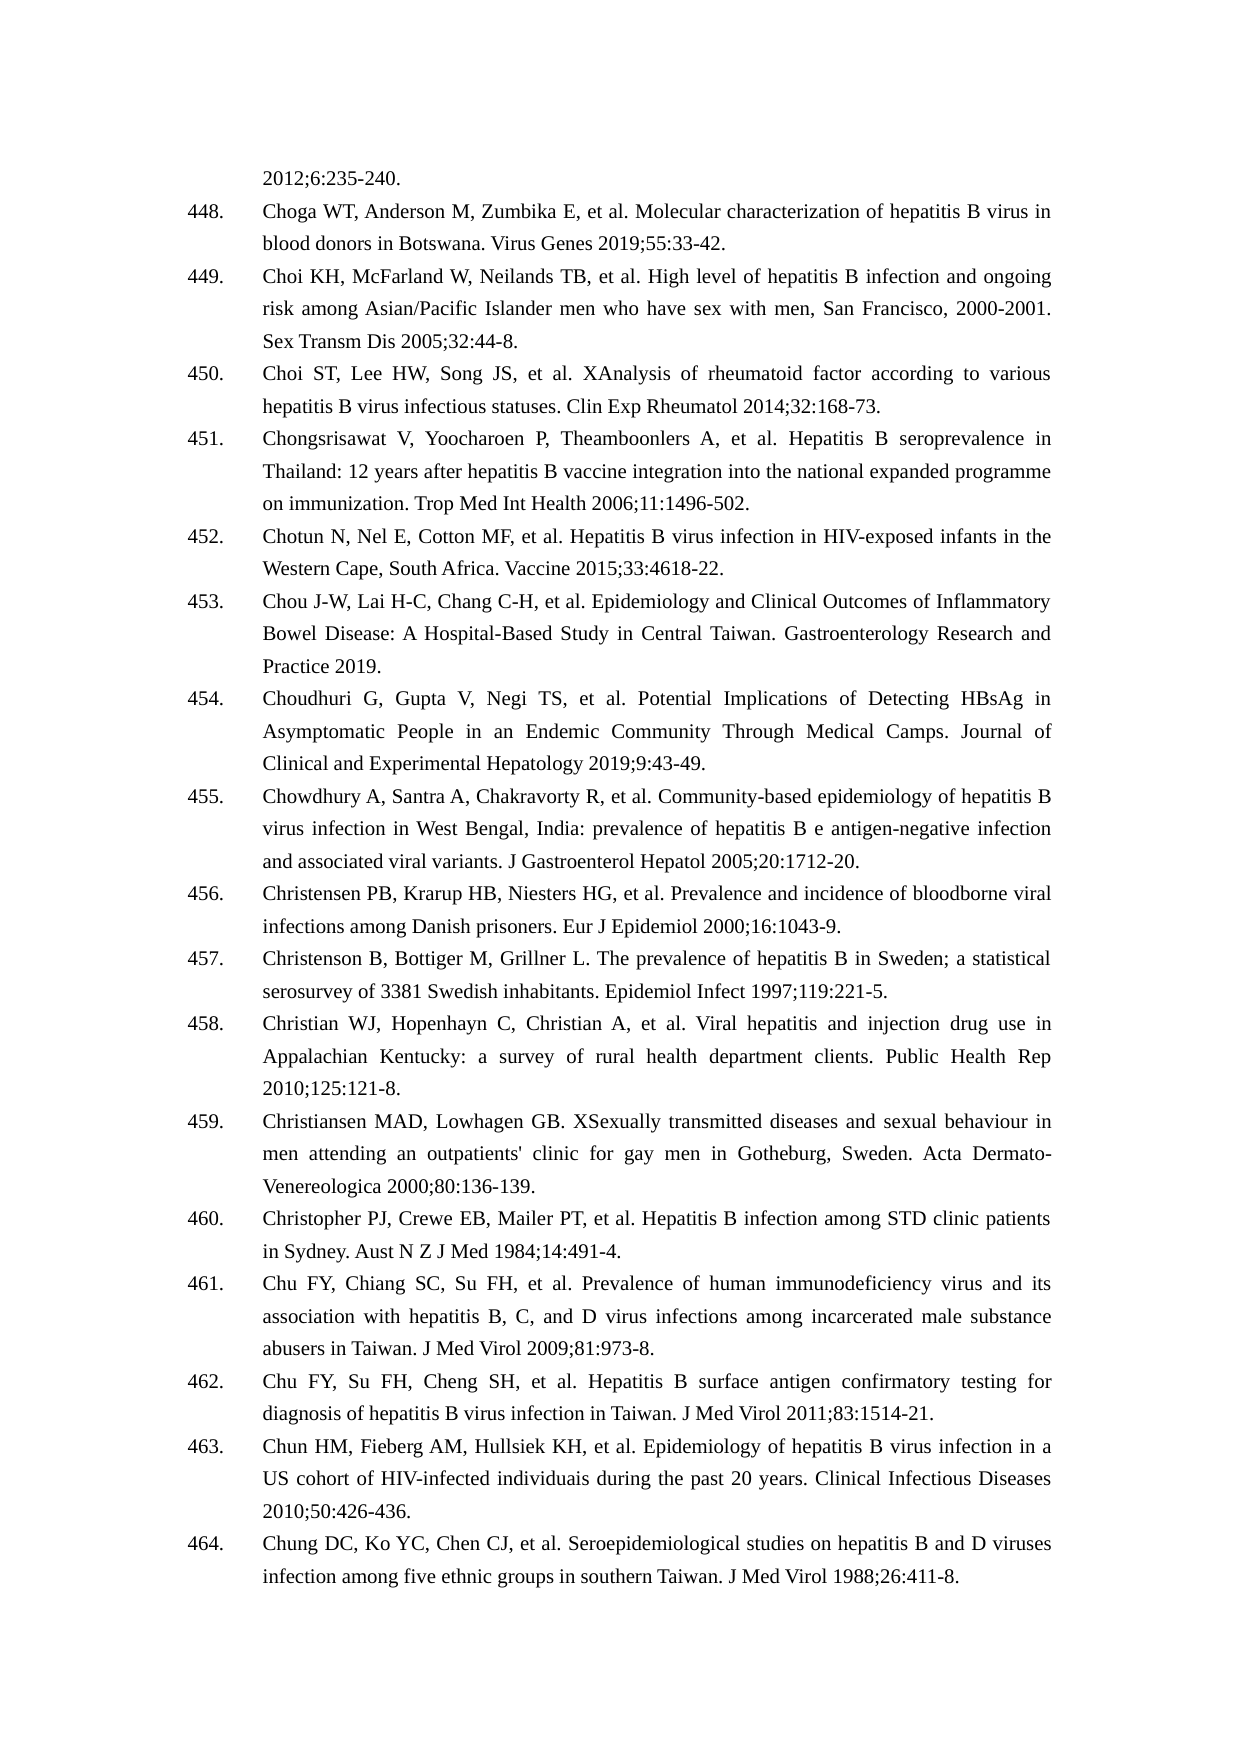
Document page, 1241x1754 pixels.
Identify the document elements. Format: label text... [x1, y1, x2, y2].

text 454. Choudhuri G, Gupta V, Negi TS, et al. Potential Implications of Detecting HBsAg in Asymptomatic People in an Endemic Community Through Medical Camps. Journal of Clinical and Experimental Hepatology 2019;9:43-49. [187, 682, 1053, 779]
text 456. Christensen PB, Krarup HB, Niesters HG, et al. Prevalence and incidence of bloodborne viral infections among Danish prisoners. Eur J Epidemiol 2000;16:1043-9. [187, 877, 1053, 942]
text 452. Chotun N, Nel E, Cotton MF, et al. Hepatitis B virus infection in HIV-exposed infants in the Western Cape, South Africa. Vaccine 2015;33:4618-22. [187, 519, 1053, 584]
text 457. Christenson B, Bottiger M, Grillner L. The prevalence of hepatitis B in Sweden; a statistical serosurvey of 3381 Swedish inhabitants. Epidemiol Infect 1997;119:221-5. [187, 942, 1053, 1007]
text 458. Christian WJ, Hopenhayn C, Christian A, et al. Viral hepatitis and injection drug use in Appalachian Kentucky: a survey of rural health department clients. Public Health Rep 2010;125:121-8. [187, 1007, 1053, 1104]
text 450. Choi ST, Lee HW, Song JS, et al. XAnalysis of rheumatoid factor according to various hepatitis B virus infectious statuses. Clin Exp Rheumatol 2014;32:168-73. [187, 357, 1053, 422]
text 463. Chun HM, Fieberg AM, Hullsiek KH, et al. Epidemiology of hepatitis B virus infection in a US cohort of HIV-infected individuais during the past 20 years. Clinical Infectious Diseases 2010;50:426-436. [187, 1429, 1053, 1527]
text 459. Christiansen MAD, Lowhagen GB. XSexually transmitted diseases and sexual behaviour in men attending an outpatients' clinic for gay men in Gotheburg, Sweden. Acta Dermato-Venereologica 2000;80:136-139. [187, 1104, 1053, 1202]
text 455. Chowdhury A, Santra A, Chakravorty R, et al. Community-based epidemiology of hepatitis B virus infection in West Bengal, India: prevalence of hepatitis B e antigen-negative infection and associated viral variants. J Gastroenterol Hepatol 2005;20:1712-20. [187, 779, 1053, 877]
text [187, 162, 1053, 194]
text 464. Chung DC, Ko YC, Chen CJ, et al. Seroepidemiological studies on hepatitis B and D viruses infection among five ethnic groups in southern Taiwan. J Med Virol 1988;26:411-8. [187, 1527, 1053, 1592]
text 461. Chu FY, Chiang SC, Su FH, et al. Prevalence of human immunodeficiency virus and its association with hepatitis B, C, and D virus infections among incarcerated male substance abusers in Taiwan. J Med Virol 2009;81:973-8. [187, 1267, 1053, 1364]
text 448. Choga WT, Anderson M, Zumbika E, et al. Molecular characterization of hepatitis B virus in blood donors in Botswana. Virus Genes 2019;55:33-42. [187, 194, 1053, 259]
text 453. Chou J-W, Lai H-C, Chang C-H, et al. Epidemiology and Clinical Outcomes of Inflammatory Bowel Disease: A Hospital-Based Study in Central Taiwan. Gastroenterology Research and Practice 2019. [187, 584, 1053, 682]
text 451. Chongsrisawat V, Yoocharoen P, Theamboonlers A, et al. Hepatitis B seroprevalence in Thailand: 12 years after hepatitis B vaccine integration into the national expanded programme on immunization. Trop Med Int Health 2006;11:1496-502. [187, 422, 1053, 519]
text 449. Choi KH, McFarland W, Neilands TB, et al. High level of hepatitis B infection and ongoing risk among Asian/Pacific Islander men who have sex with men, San Francisco, 2000-2001. Sex Transm Dis 2005;32:44-8. [187, 259, 1053, 357]
text 462. Chu FY, Su FH, Cheng SH, et al. Hepatitis B surface antigen confirmatory testing for diagnosis of hepatitis B virus infection in Taiwan. J Med Virol 2011;83:1514-21. [187, 1364, 1053, 1429]
text 460. Christopher PJ, Crewe EB, Mailer PT, et al. Hepatitis B infection among STD clinic patients in Sydney. Aust N Z J Med 1984;14:491-4. [187, 1202, 1053, 1267]
